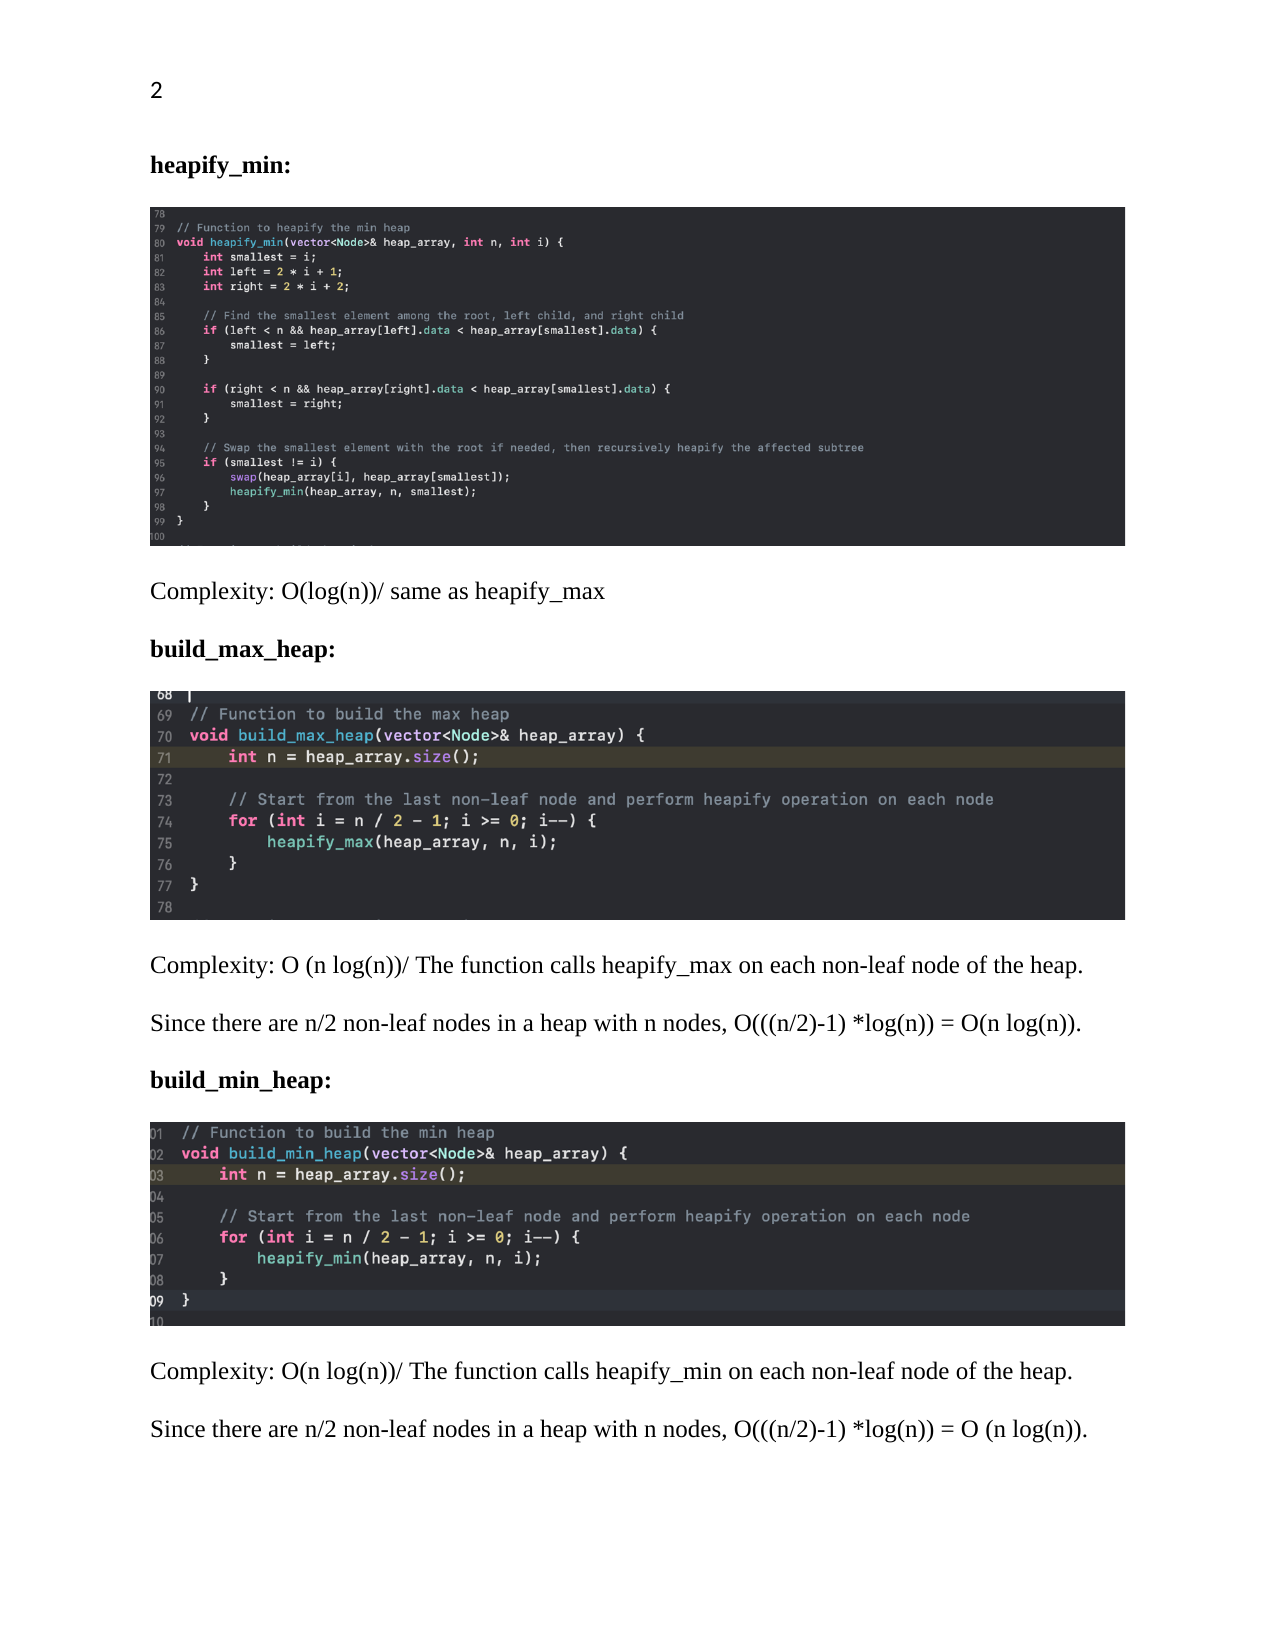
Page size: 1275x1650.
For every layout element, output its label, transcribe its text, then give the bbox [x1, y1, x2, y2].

text Complexity: O(n log(n))/ The function calls heapify_min on each non-leaf node of the heap. Since there are n/2 non-leaf nodes in a heap with n nodes, O(((n/2)-1) *log(n)) = O (n log(n)). [150, 1356, 1125, 1443]
picture [150, 207, 1125, 546]
text Complexity: O(log(n))/ same as heapify_max [150, 576, 1125, 605]
text heapify_min: [150, 150, 1125, 179]
text build_min_heap: [150, 1065, 1125, 1094]
text build_max_heap: [150, 634, 1125, 663]
picture [150, 691, 1125, 920]
text Complexity: O (n log(n))/ The function calls heapify_max on each non-leaf node of the heap. Since there are n/2 non-leaf nodes in a heap with n nodes, O(((n/2)-1) *log(n)) = O(n log(n)). [150, 950, 1125, 1036]
picture [150, 1122, 1125, 1326]
